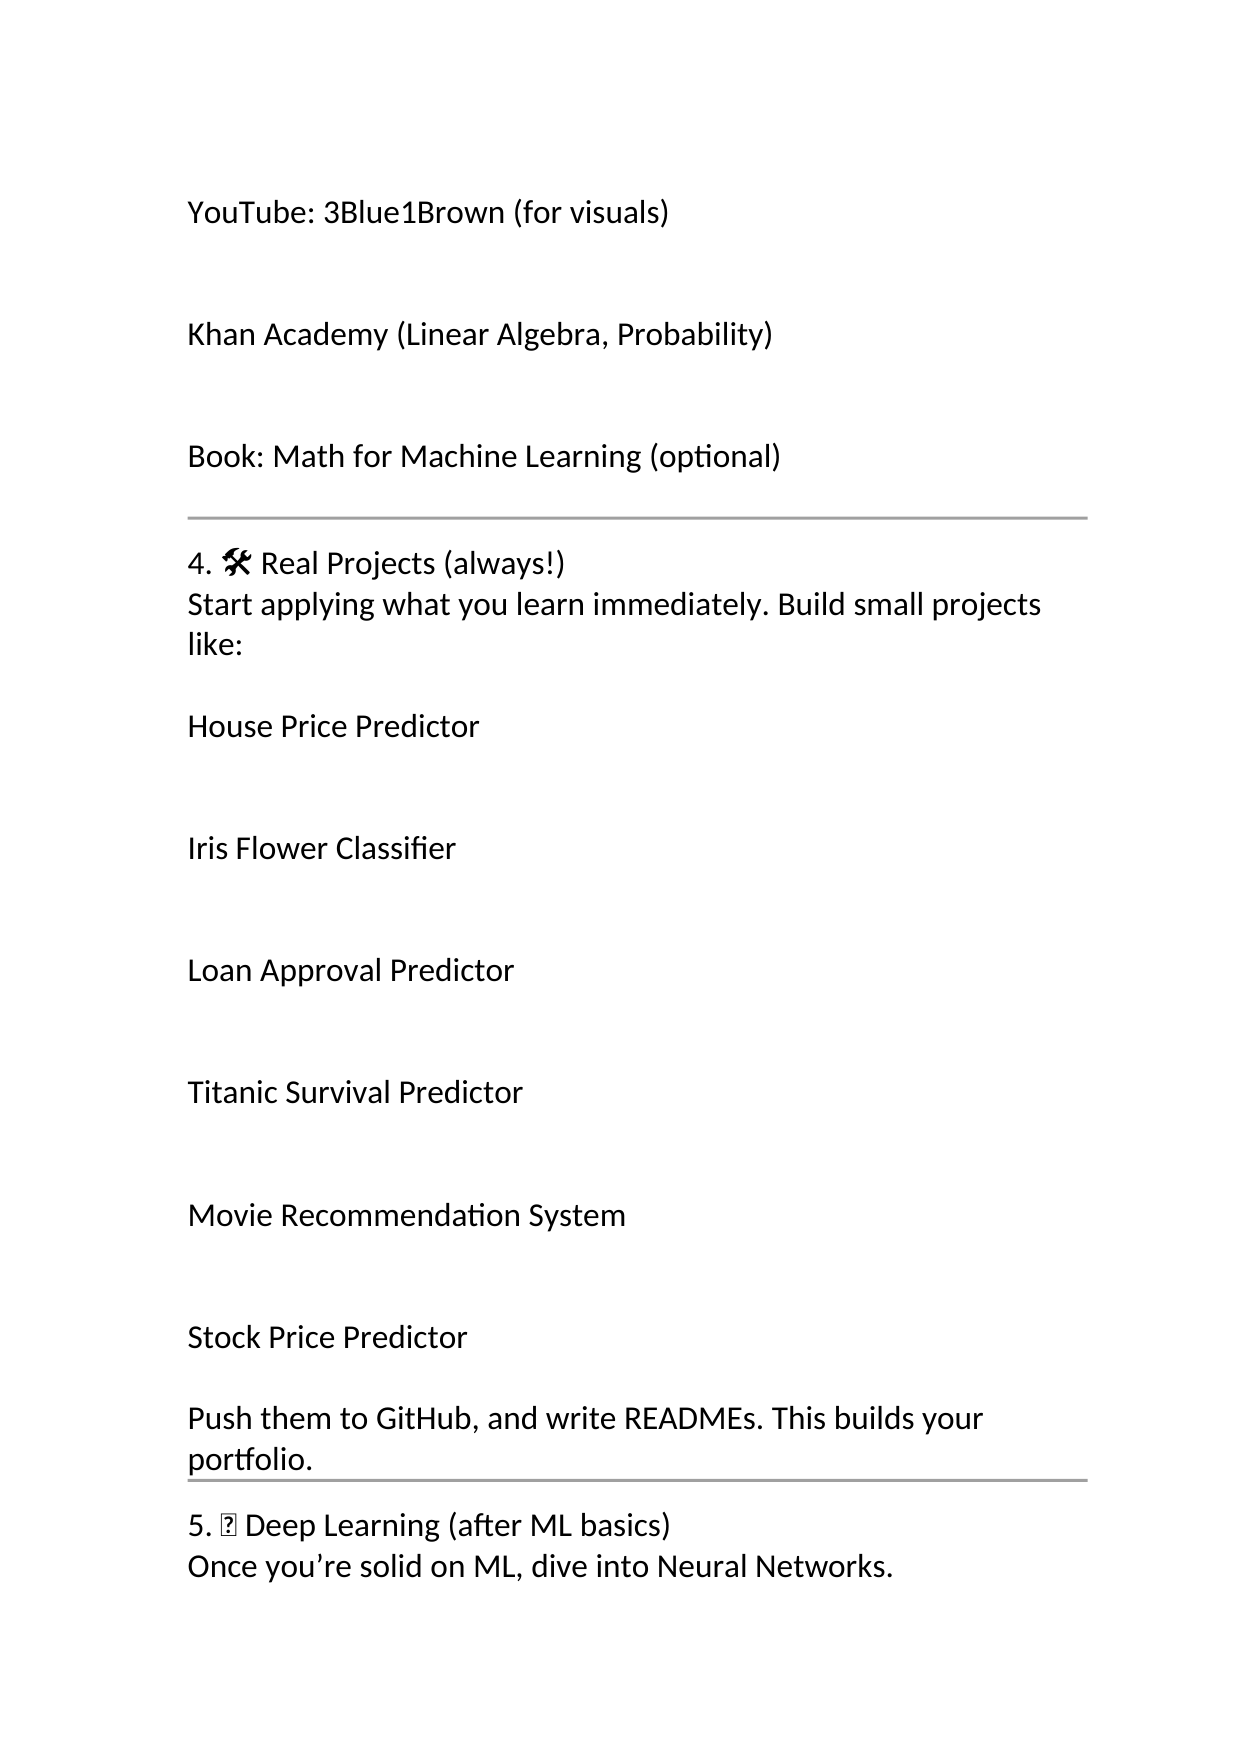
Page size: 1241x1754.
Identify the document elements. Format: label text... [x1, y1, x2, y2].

text Movie Recommendation System [187, 1194, 1053, 1234]
text Book: Math for Machine Learning (optional) [187, 435, 1053, 476]
text Iris Flower Classifier [187, 827, 1053, 868]
text Titanic Survival Predictor [187, 1071, 1053, 1112]
text Push them to GitHub, and write READMEs. This builds your portfolio. [187, 1397, 1053, 1478]
text House Price Predictor [187, 705, 1053, 746]
text Stock Price Predictor [187, 1316, 1053, 1357]
text Start applying what you learn immediately. Build small projects like: [187, 583, 1053, 664]
text 4. 🛠 Real Projects (always!) [187, 542, 1053, 583]
text YouTube: 3Blue1Brown (for visuals) [187, 191, 1053, 231]
text 5. 🤖 Deep Learning (after ML basics) [187, 1504, 1053, 1545]
text Khan Academy (Linear Algebra, Probability) [187, 313, 1053, 354]
text Loan Approval Predictor [187, 949, 1053, 990]
text Once you’re solid on ML, dive into Neural Networks. [187, 1545, 1053, 1586]
